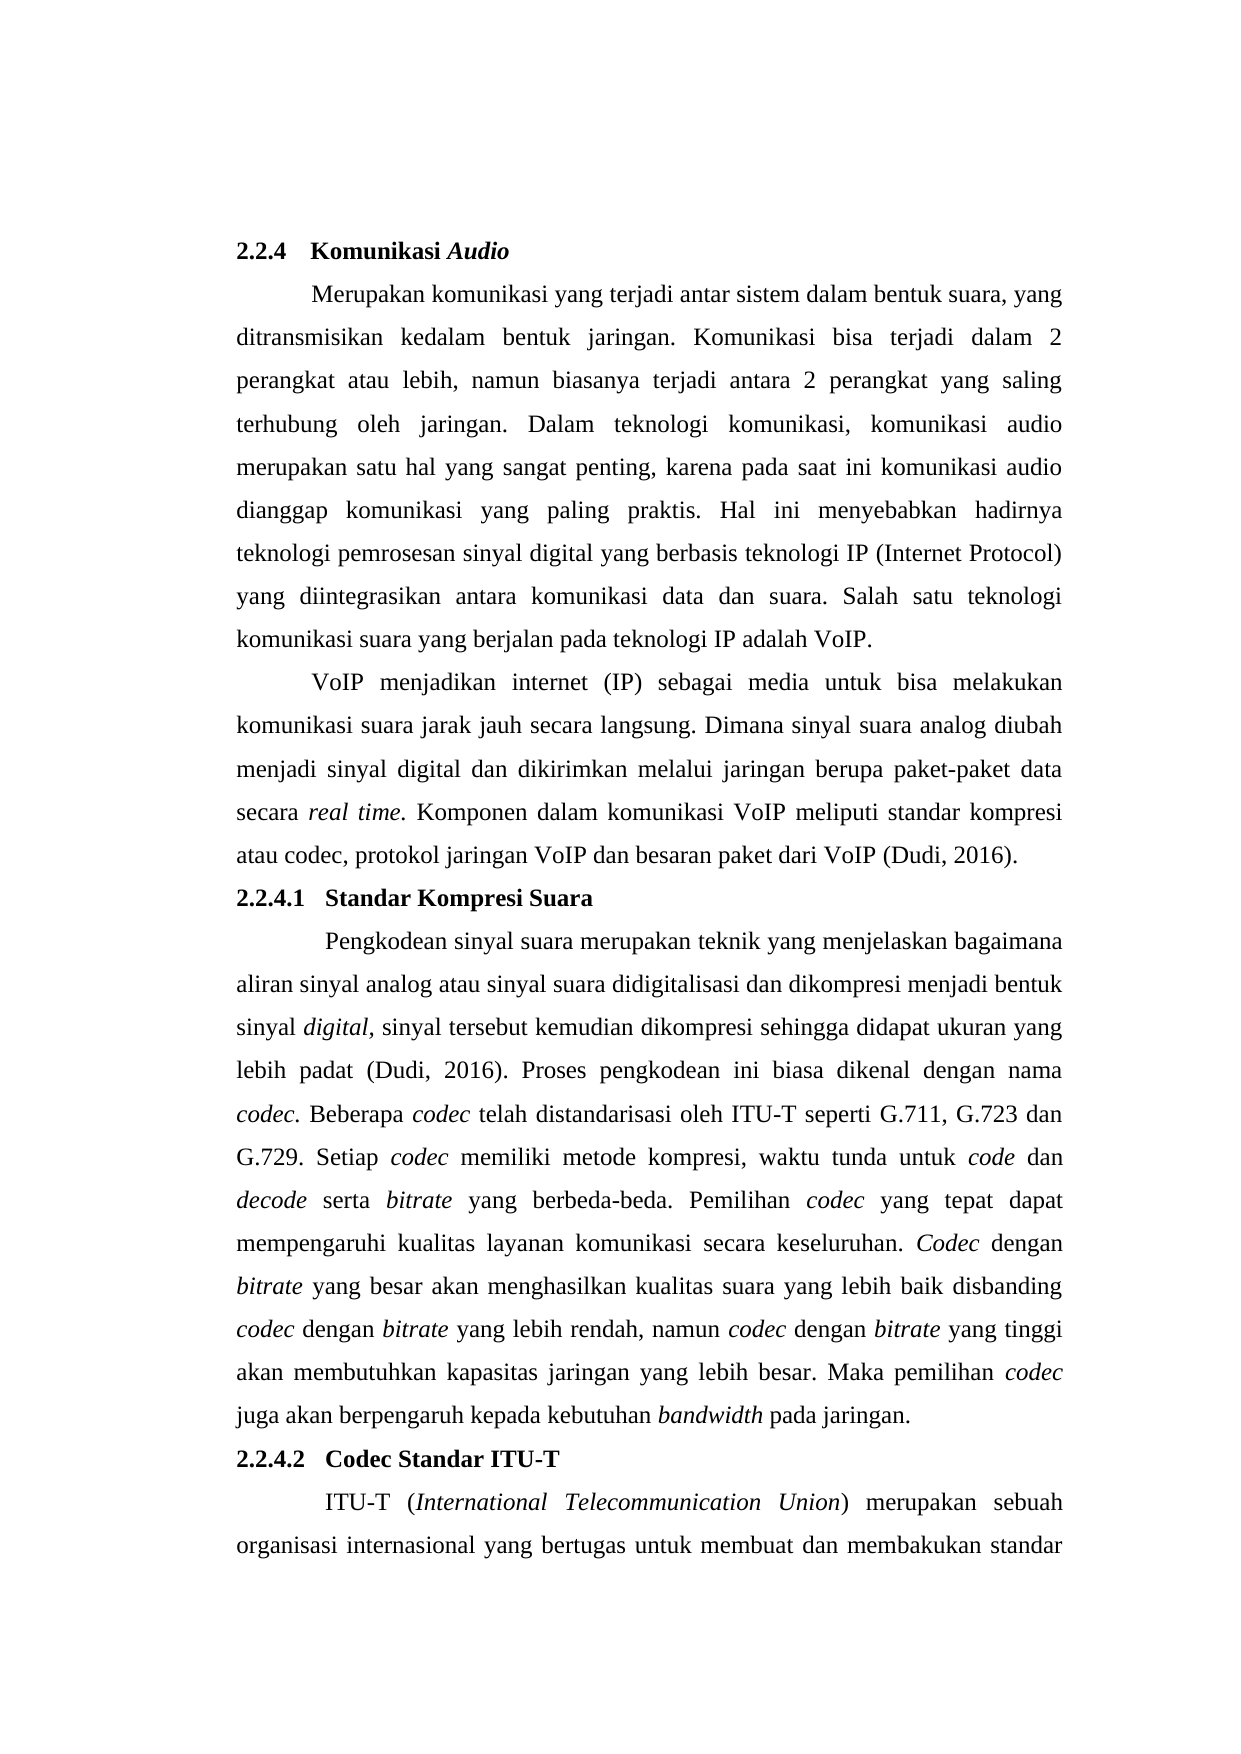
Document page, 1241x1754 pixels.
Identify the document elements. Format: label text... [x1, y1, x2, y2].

list Standar Kompresi Suara [236, 883, 1063, 912]
list Merupakan komunikasi yang terjadi antar sistem dalam bentuk suara, yang ditransmisikan kedalam bentuk jaringan. Komunikasi bisa terjadi dalam 2 perangkat atau lebih, namun biasanya terjadi antara 2 perangkat yang saling terhubung oleh jaringan. Dalam teknologi komunikasi, komunikasi audio merupakan satu hal yang sangat penting, karena pada saat ini komunikasi audio dianggap komunikasi yang paling praktis. Hal ini menyebabkan hadirnya teknologi pemrosesan sinyal digital yang berbasis teknologi IP (Internet Protocol) yang diintegrasikan antara komunikasi data dan suara. Salah satu teknologi komunikasi suara yang berjalan pada teknologi IP adalah VoIP. [236, 279, 1063, 653]
list VoIP menjadikan internet (IP) sebagai media untuk bisa melakukan komunikasi suara jarak jauh secara langsung. Dimana sinyal suara analog diubah menjadi sinyal digital dan dikirimkan melalui jaringan berupa paket-paket data secara real time. Komponen dalam komunikasi VoIP meliputi standar kompresi atau codec, protokol jaringan VoIP dan besaran paket dari VoIP (Dudi, 2016). [236, 667, 1063, 869]
subtitle Komunikasi Audio [236, 236, 1063, 265]
list Codec Standar ITU-T [236, 1444, 1063, 1472]
list Pengkodean sinyal suara merupakan teknik yang menjelaskan bagaimana aliran sinyal analog atau sinyal suara didigitalisasi dan dikompresi menjadi bentuk sinyal digital, sinyal tersebut kemudian dikompresi sehingga didapat ukuran yang lebih padat (Dudi, 2016). Proses pengkodean ini biasa dikenal dengan nama codec. Beberapa codec telah distandarisasi oleh ITU-T seperti G.711, G.723 dan G.729. Setiap codec memiliki metode kompresi, waktu tunda untuk code dan decode serta bitrate yang berbeda-beda. Pemilihan codec yang tepat dapat mempengaruhi kualitas layanan komunikasi secara keseluruhan. Codec dengan bitrate yang besar akan menghasilkan kualitas suara yang lebih baik disbanding codec dengan bitrate yang lebih rendah, namun codec dengan bitrate yang tinggi akan membutuhkan kapasitas jaringan yang lebih besar. Maka pemilihan codec juga akan berpengaruh kepada kebutuhan bandwidth pada jaringan. [236, 926, 1063, 1429]
